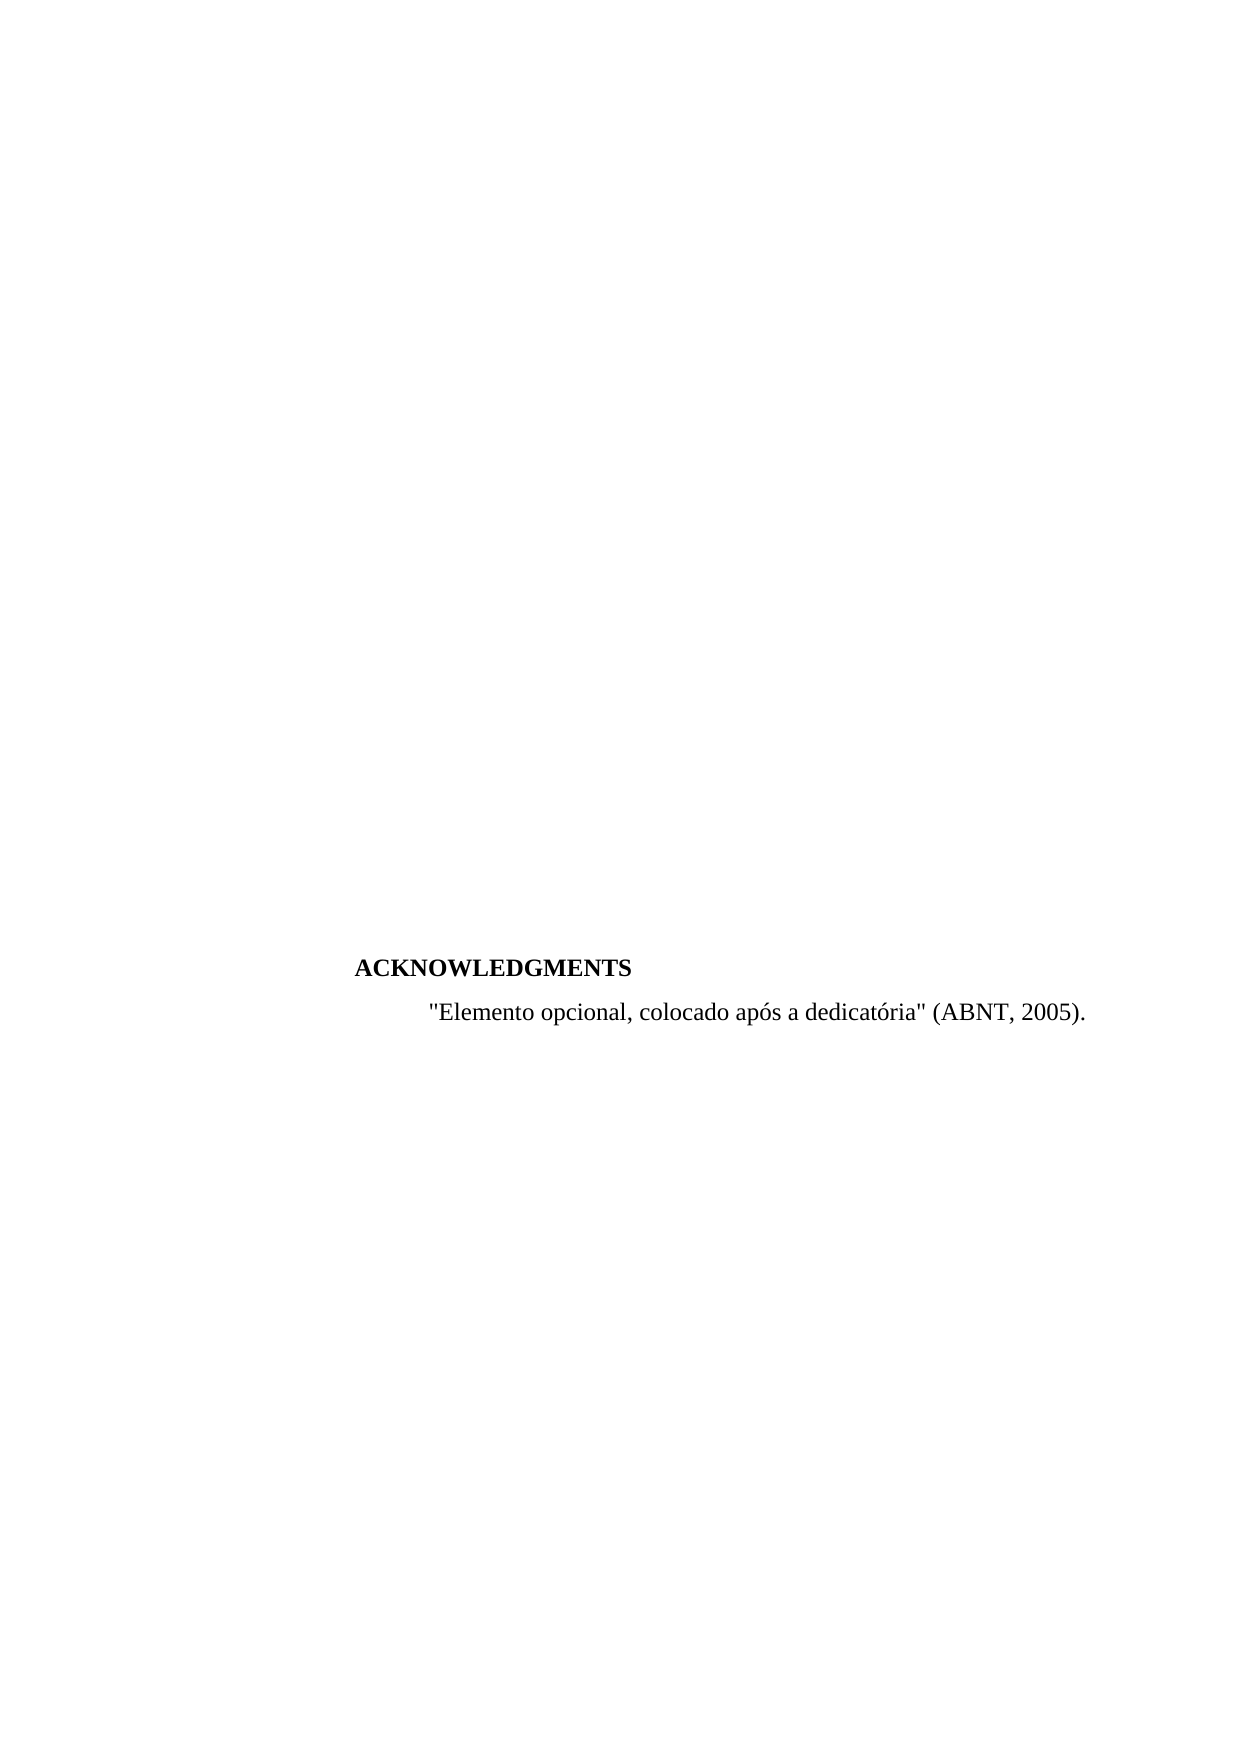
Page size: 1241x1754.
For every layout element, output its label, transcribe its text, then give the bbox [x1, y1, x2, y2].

text "Elemento opcional, colocado após a dedicatória" (ABNT, 2005). [354, 997, 1122, 1025]
text Acknowledgments [354, 953, 1122, 982]
